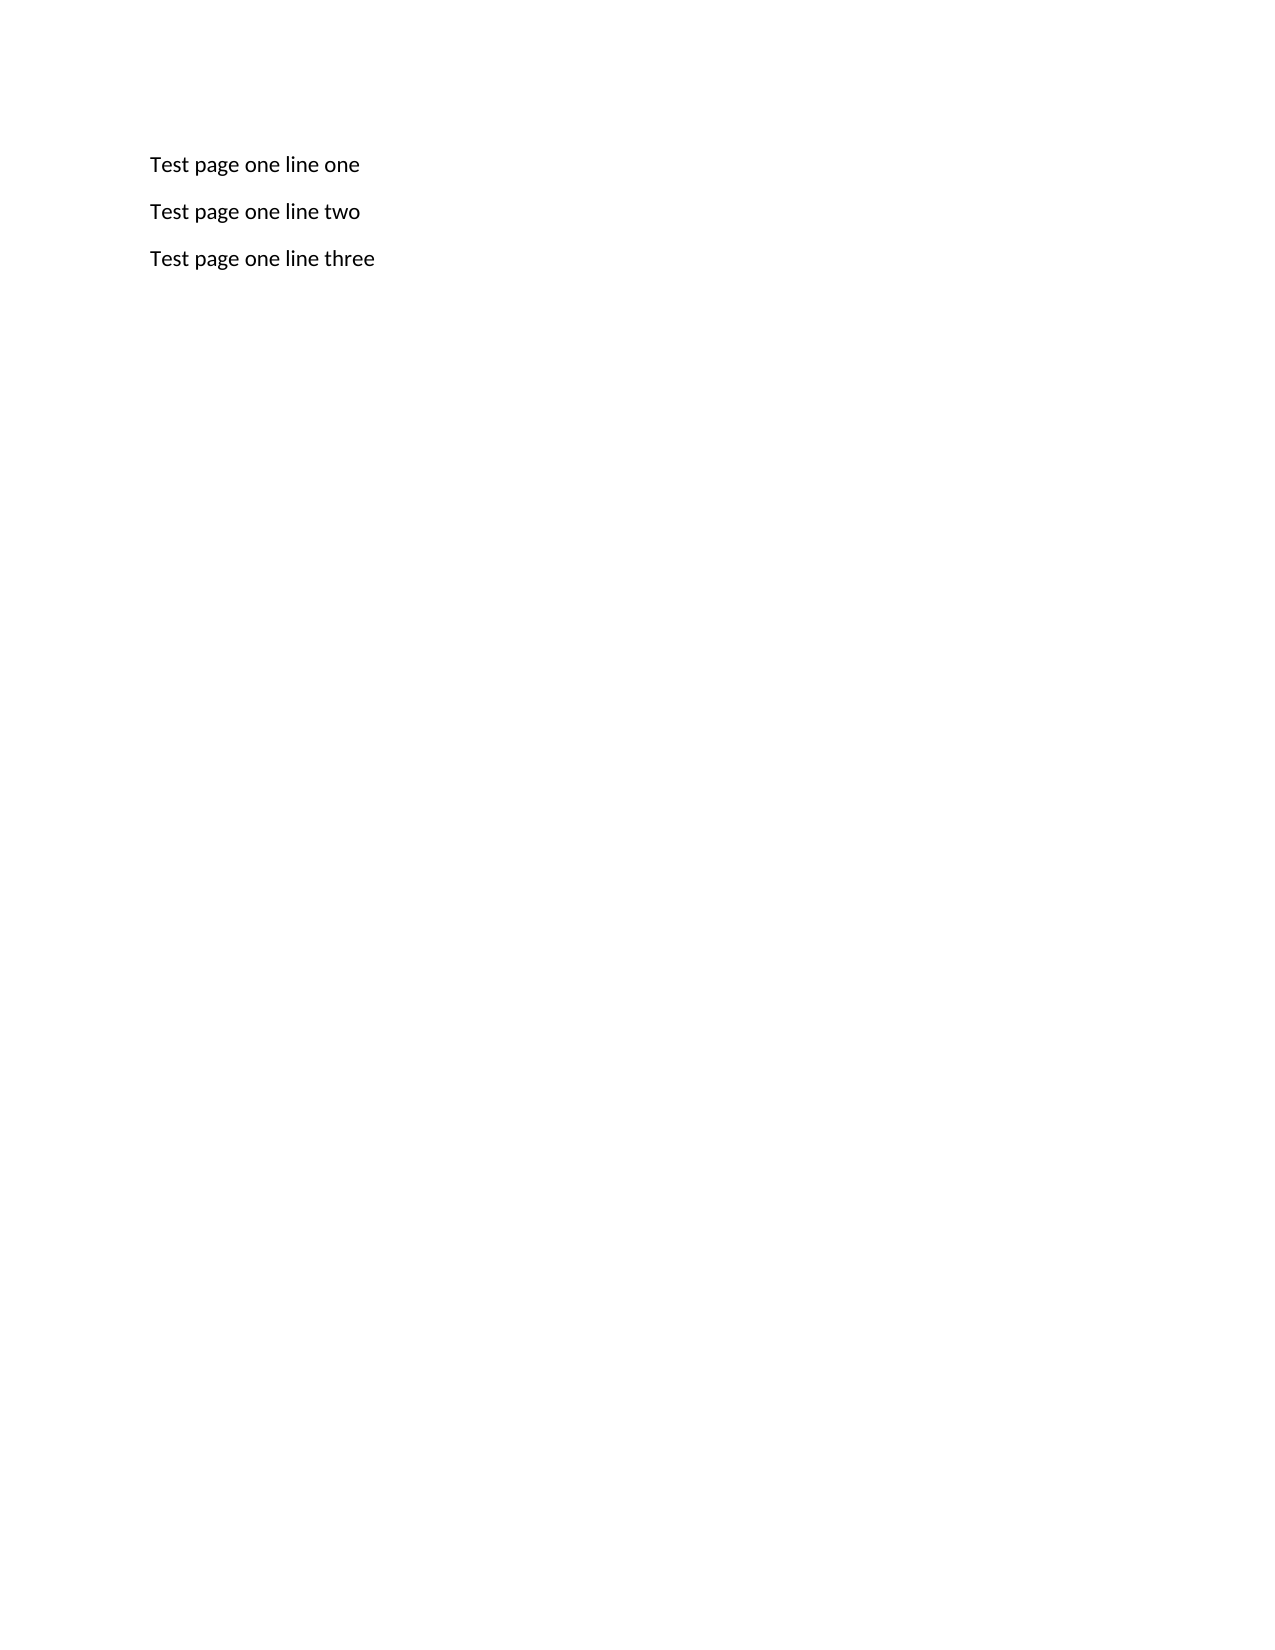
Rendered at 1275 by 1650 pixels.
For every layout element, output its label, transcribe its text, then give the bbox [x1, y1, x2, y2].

text Test page one line three [150, 244, 1125, 272]
text Test page one line one [150, 150, 1125, 178]
text Test page one line two [150, 197, 1125, 225]
